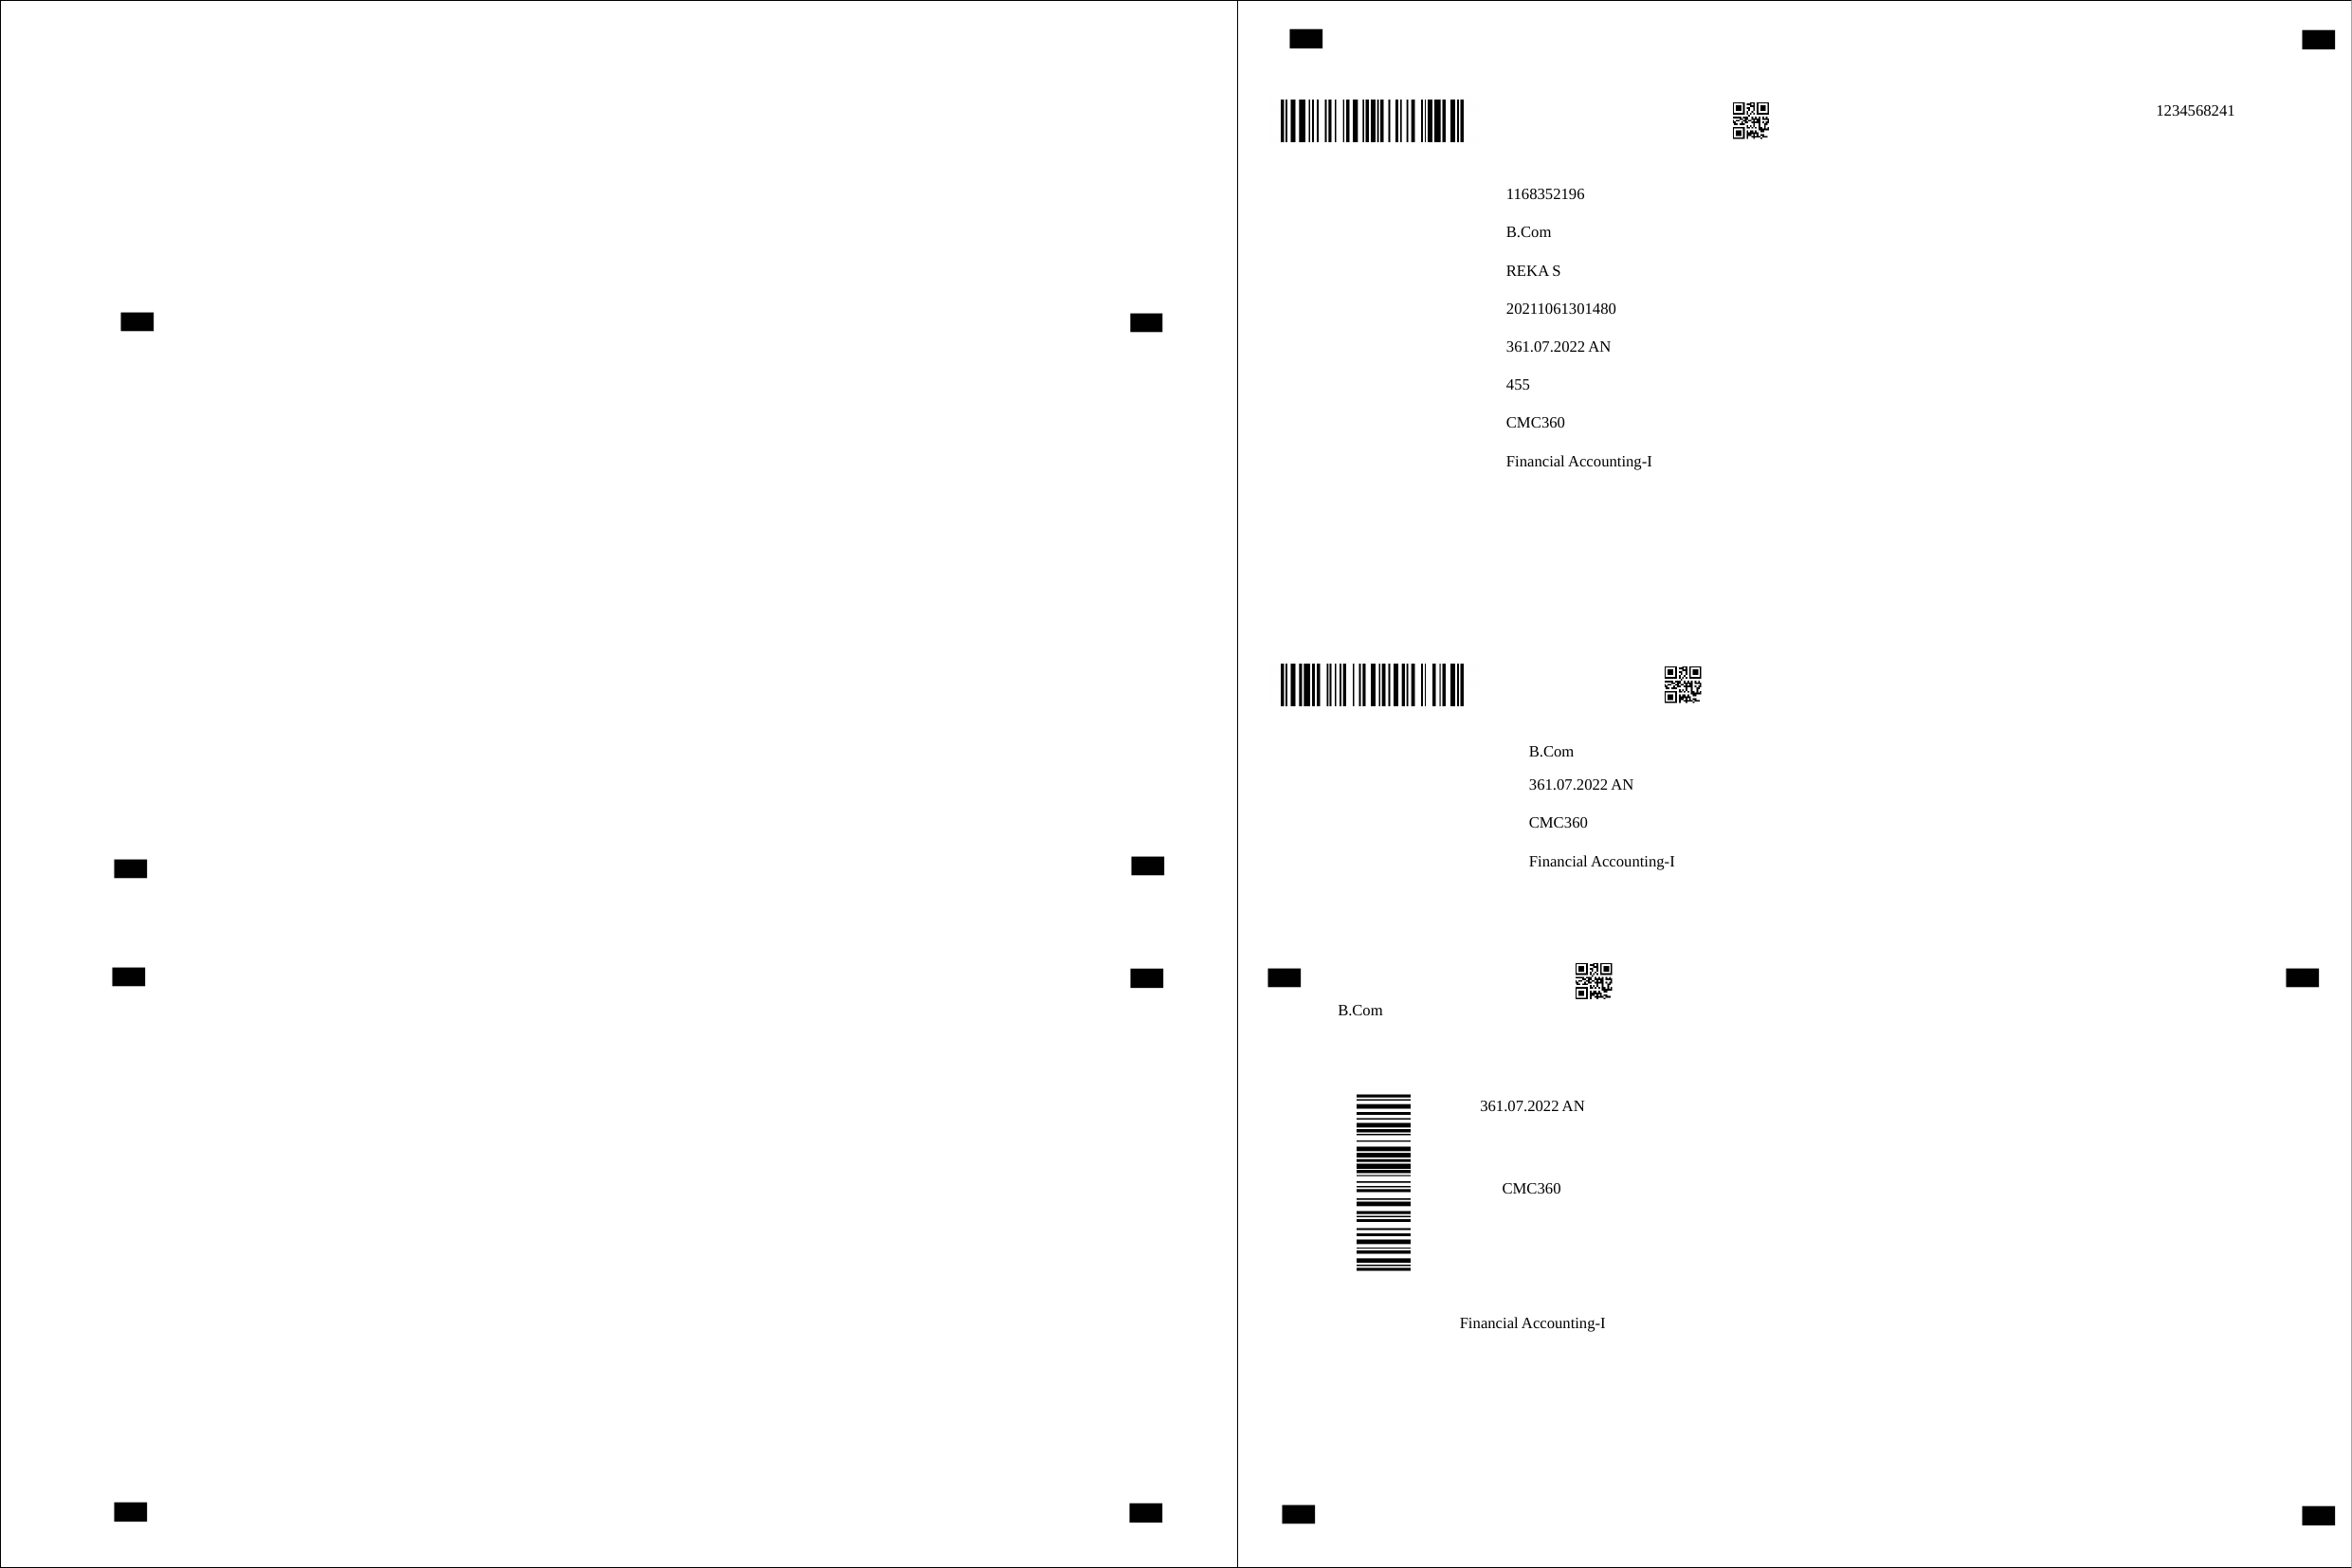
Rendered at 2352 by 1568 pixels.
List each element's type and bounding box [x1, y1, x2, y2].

picture [111, 1501, 150, 1523]
picture [1725, 95, 1776, 146]
picture [2283, 967, 2322, 989]
picture [118, 311, 156, 333]
picture [1267, 95, 1479, 146]
picture [1568, 956, 1619, 1006]
picture [1350, 1080, 1411, 1285]
picture [1265, 967, 1304, 989]
picture [2299, 28, 2338, 51]
picture [1657, 660, 1708, 710]
picture [1128, 968, 1166, 990]
picture [1126, 1502, 1165, 1524]
picture [1267, 660, 1479, 710]
picture [1286, 28, 1325, 50]
picture [1280, 1504, 1318, 1525]
picture [1128, 855, 1167, 877]
picture [109, 966, 148, 988]
picture [1127, 312, 1165, 334]
picture [111, 858, 150, 880]
table_header [1, 1, 1237, 1567]
picture [2299, 1504, 2338, 1527]
table_header [1238, 1, 2351, 1567]
